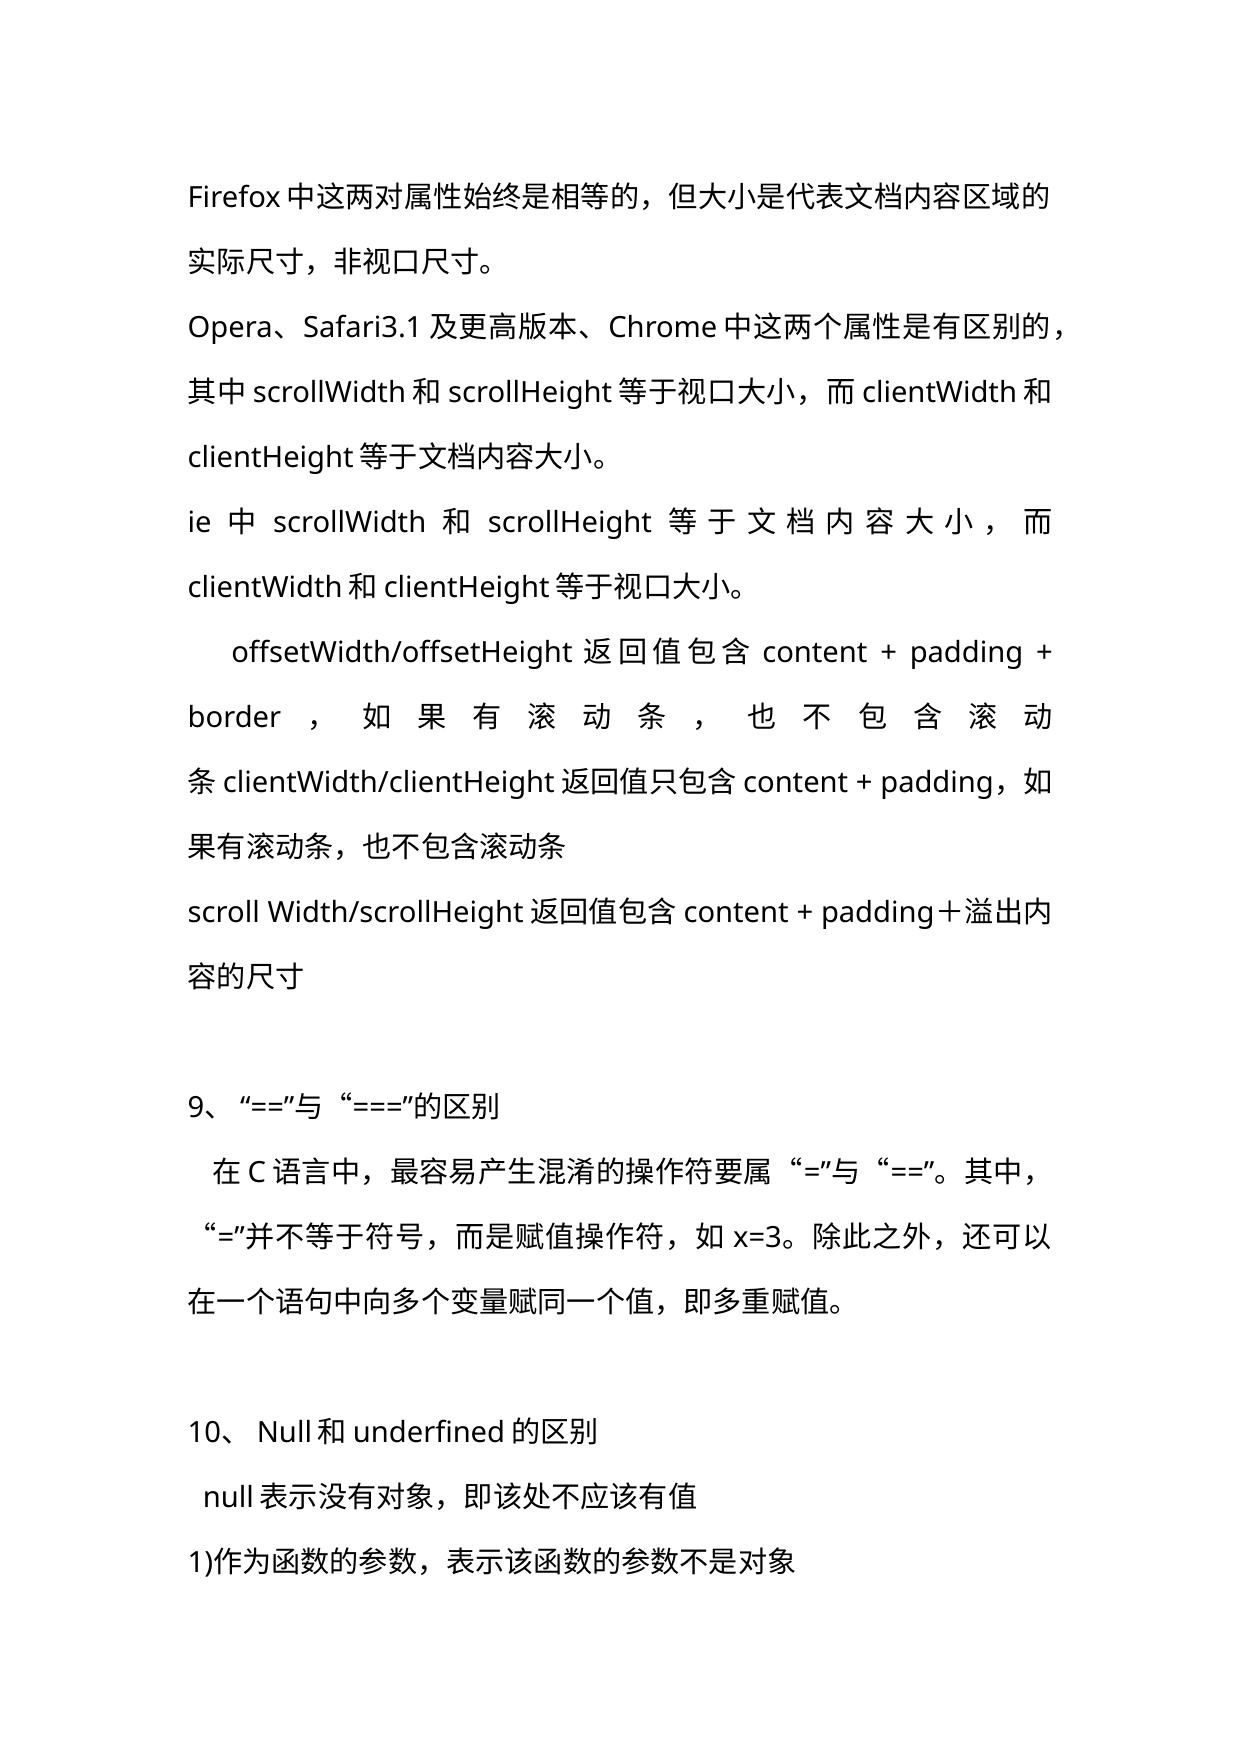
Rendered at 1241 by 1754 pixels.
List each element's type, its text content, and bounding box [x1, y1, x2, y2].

list Null和underfined的区别 [187, 1397, 1053, 1462]
list scroll Width/scrollHeight返回值包含content + padding＋溢出内容的尺寸 [187, 877, 1053, 1007]
list offsetWidth/offsetHeight返回值包含content + padding + border，如果有滚动条，也不包含滚动条clientWidth/clientHeight返回值只包含content + padding，如果有滚动条，也不包含滚动条 [187, 617, 1053, 877]
list “==”与“===”的区别 [187, 1072, 1053, 1137]
list ie中scrollWidth和scrollHeight等于文档内容大小，而clientWidth和clientHeight等于视口大小。 [187, 487, 1053, 617]
list null表示没有对象，即该处不应该有值 [187, 1462, 1053, 1527]
list 1)作为函数的参数，表示该函数的参数不是对象 [187, 1527, 1053, 1592]
list 在C语言中，最容易产生混淆的操作符要属“=”与“==”。其中，“=”并不等于符号，而是赋值操作符，如x=3。除此之外，还可以在一个语句中向多个变量赋同一个值，即多重赋值。 [187, 1137, 1053, 1332]
list Opera、Safari3.1及更高版本、Chrome中这两个属性是有区别的，其中scrollWidth和scrollHeight等于视口大小，而clientWidth和clientHeight等于文档内容大小。 [187, 292, 1053, 487]
list Firefox中这两对属性始终是相等的，但大小是代表文档内容区域的实际尺寸，非视口尺寸。 [187, 162, 1053, 292]
